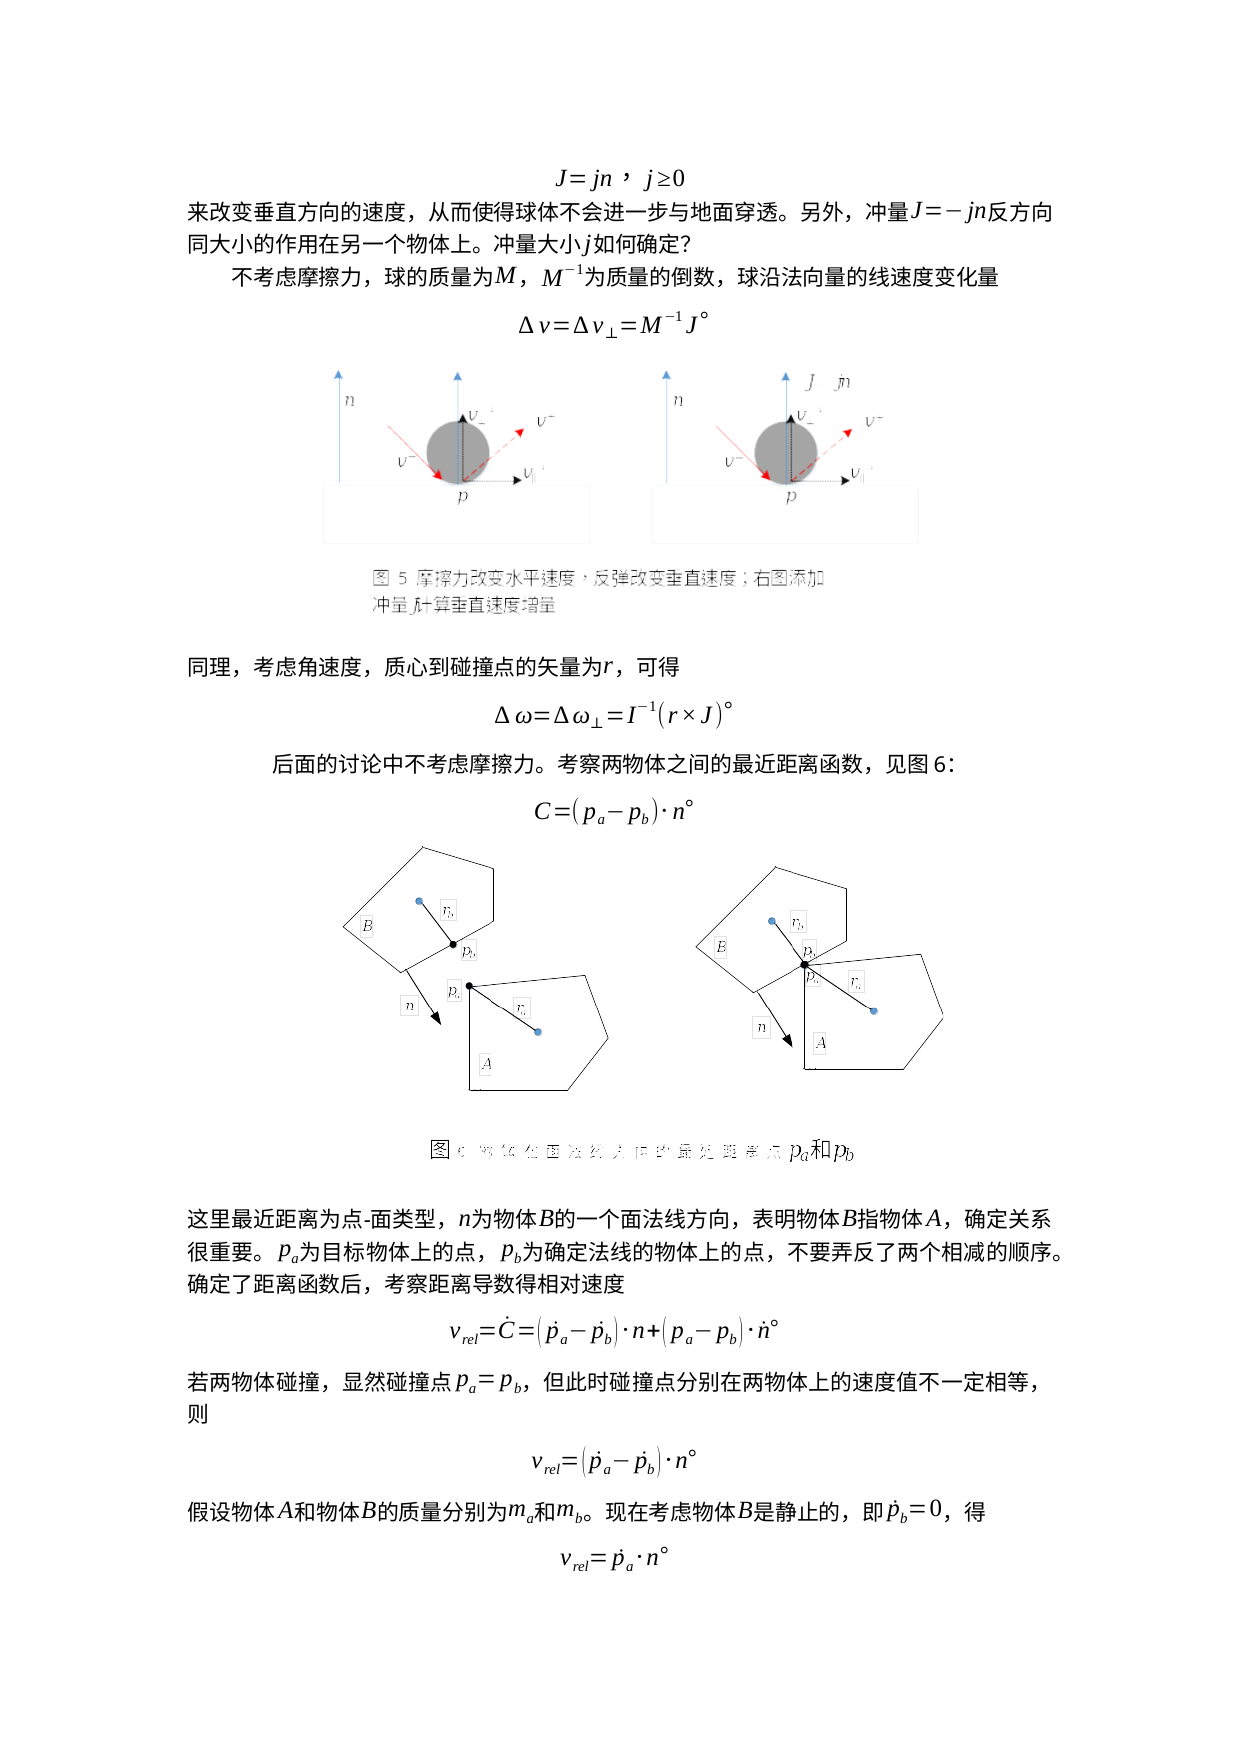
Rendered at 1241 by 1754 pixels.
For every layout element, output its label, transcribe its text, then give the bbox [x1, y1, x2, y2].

text 来改变垂直方向的速度，从而使得球体不会进一步与地面穿透。另外，冲量反方向同大小的作用在另一个物体上。冲量大小如何确定？ [187, 194, 1053, 259]
text 不考虑摩擦力，球的质量为，为质量的倒数，球沿法向量的线速度变化量 [187, 259, 1053, 292]
text 。 [187, 1429, 1053, 1494]
text 假设物体和物体的质量分别为和。现在考虑物体是静止的，即，得 [187, 1494, 1053, 1527]
text 后面的讨论中不考虑摩擦力。考察两物体之间的最近距离函数，见图6： [187, 747, 1053, 779]
text 同理，考虑角速度，质心到碰撞点的矢量为，可得 [187, 649, 1053, 682]
text 。 [187, 779, 1053, 844]
text 。 [187, 1299, 1053, 1364]
text 。 [187, 682, 1053, 747]
text 若两物体碰撞，显然碰撞点，但此时碰撞点分别在两物体上的速度值不一定相等，则 [187, 1364, 1053, 1429]
text 这里最近距离为点-面类型，为物体的一个面法线方向，表明物体指物体，确定关系很重要。为目标物体上的点，为确定法线的物体上的点，不要弄反了两个相减的顺序。确定了距离函数后，考察距离导数得相对速度 [187, 1202, 1053, 1299]
text 。 [187, 292, 1053, 357]
text 。 [187, 1527, 1053, 1592]
